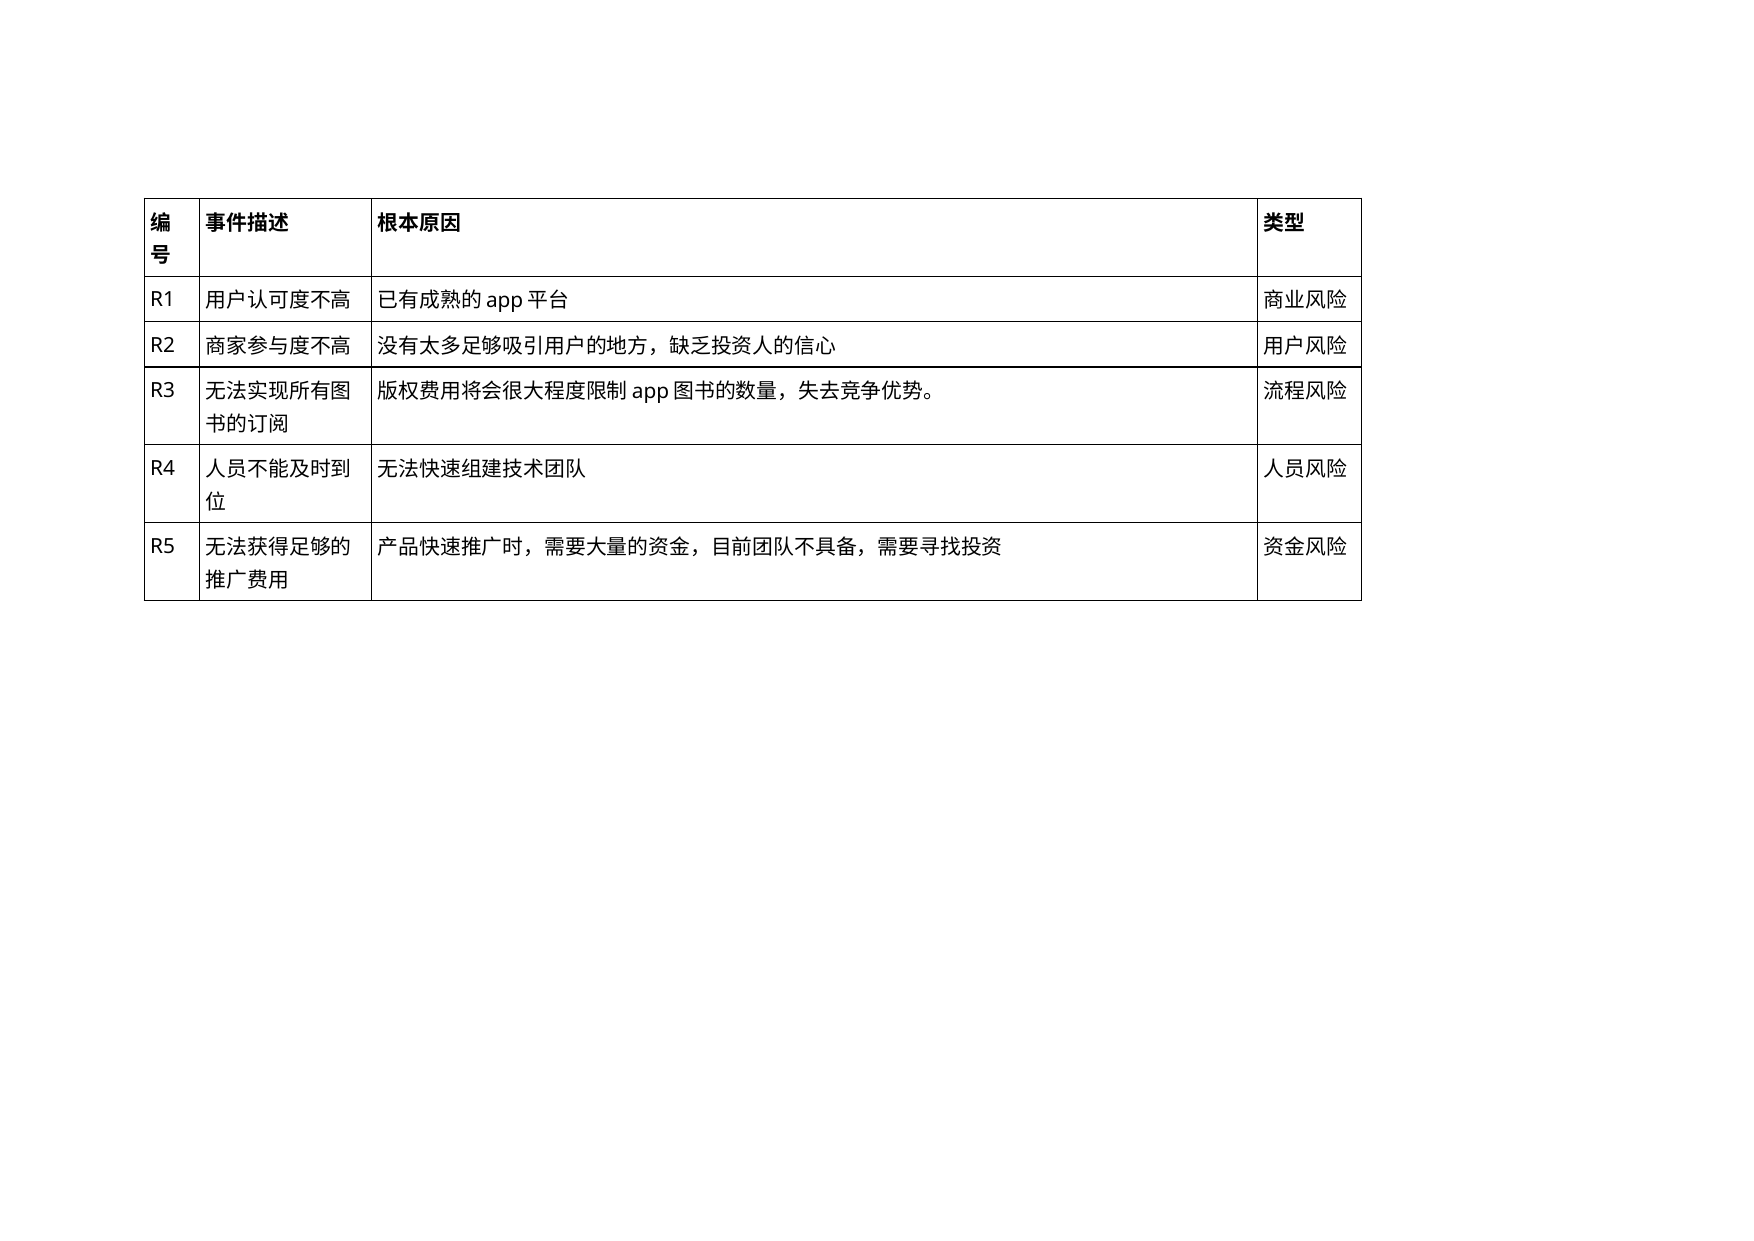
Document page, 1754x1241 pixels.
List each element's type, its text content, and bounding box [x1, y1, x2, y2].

table_cell 无法快速组建技术团队 [372, 445, 1257, 522]
table_cell R2 [145, 322, 199, 366]
table_cell 商家参与度不高 [200, 322, 371, 366]
table_cell 人员风险 [1258, 445, 1361, 522]
table_cell 没有太多足够吸引用户的地方，缺乏投资人的信心 [372, 322, 1257, 366]
table_cell R3 [145, 368, 199, 444]
table_header 编号 [145, 199, 199, 276]
table_cell 无法实现所有图书的订阅 [200, 368, 371, 444]
table_header 根本原因 [372, 199, 1257, 276]
table_header 事件描述 [200, 199, 371, 276]
table_cell 商业风险 [1258, 277, 1361, 321]
table_cell 版权费用将会很大程度限制app图书的数量，失去竞争优势。 [372, 368, 1257, 444]
table_cell 产品快速推广时，需要大量的资金，目前团队不具备，需要寻找投资 [372, 523, 1257, 600]
table_cell 用户认可度不高 [200, 277, 371, 321]
table_cell 人员不能及时到位 [200, 445, 371, 522]
table_header 类型 [1258, 199, 1361, 276]
table_cell 流程风险 [1258, 368, 1361, 444]
table_cell R1 [145, 277, 199, 321]
table_cell R4 [145, 445, 199, 522]
table_cell 资金风险 [1258, 523, 1361, 600]
table_cell 已有成熟的app平台 [372, 277, 1257, 321]
table_cell 用户风险 [1258, 322, 1361, 366]
table_cell 无法获得足够的推广费用 [200, 523, 371, 600]
table_cell R5 [145, 523, 199, 600]
